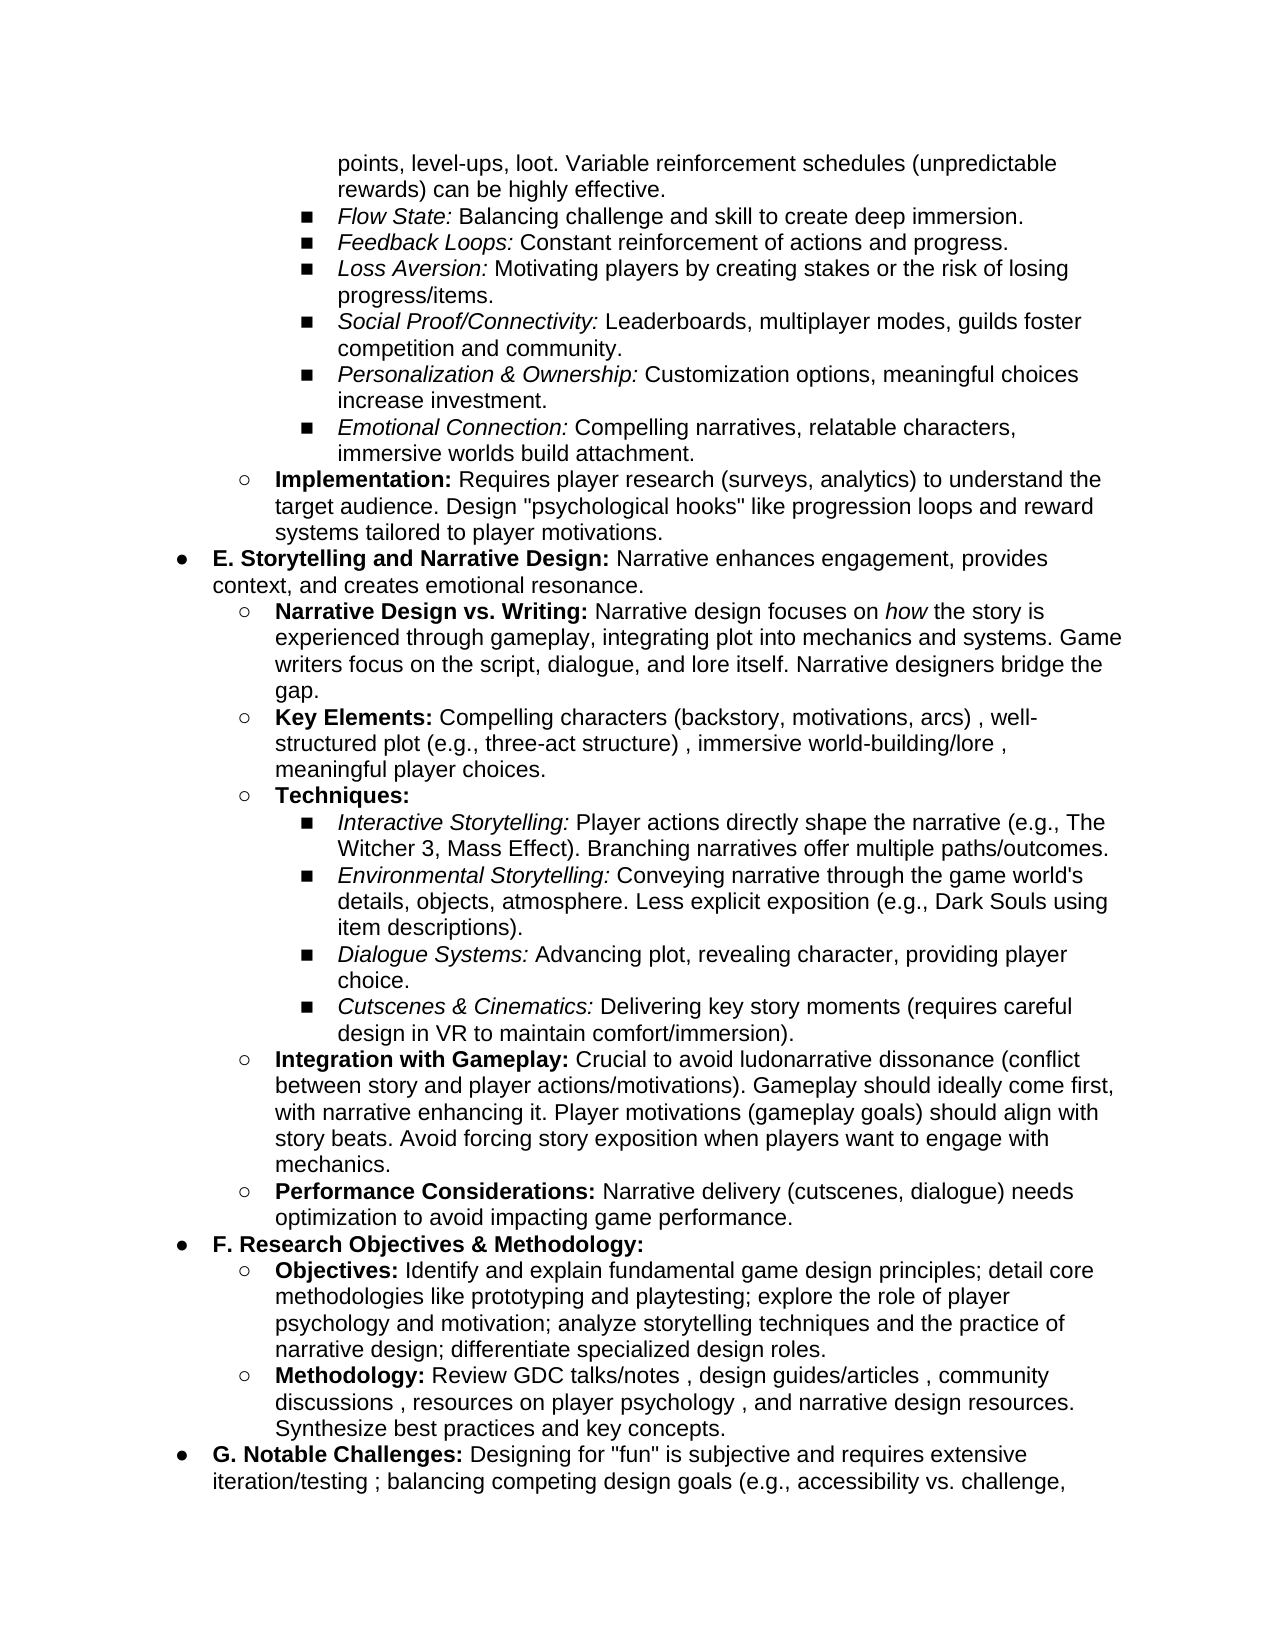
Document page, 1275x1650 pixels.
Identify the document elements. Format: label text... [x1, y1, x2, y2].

list Objectives: Identify and explain fundamental game design principles; detail core methodologies like prototyping and playtesting; explore the role of player psychology and motivation; analyze storytelling techniques and the practice of narrative design; differentiate specialized design roles. [237, 1257, 1125, 1362]
list Environmental Storytelling: Conveying narrative through the game world's details, objects, atmosphere. Less explicit exposition (e.g., Dark Souls using item descriptions). [300, 862, 1125, 941]
list Interactive Storytelling: Player actions directly shape the narrative (e.g., The Witcher 3, Mass Effect). Branching narratives offer multiple paths/outcomes. [300, 809, 1125, 862]
list Techniques: [237, 782, 1125, 809]
list Methodology: Review GDC talks/notes , design guides/articles , community discussions , resources on player psychology , and narrative design resources. Synthesize best practices and key concepts. [237, 1362, 1125, 1441]
list Narrative Design vs. Writing: Narrative design focuses on how the story is experienced through gameplay, integrating plot into mechanics and systems. Game writers focus on the script, dialogue, and lore itself. Narrative designers bridge the gap. [237, 598, 1125, 703]
list Implementation: Requires player research (surveys, analytics) to understand the target audience. Design "psychological hooks" like progression loops and reward systems tailored to player motivations. [237, 466, 1125, 545]
list Flow State: Balancing challenge and skill to create deep immersion. [300, 203, 1125, 229]
list Performance Considerations: Narrative delivery (cutscenes, dialogue) needs optimization to avoid impacting game performance. [237, 1178, 1125, 1231]
list F. Research Objectives & Methodology: [175, 1231, 1125, 1257]
list Social Proof/Connectivity: Leaderboards, multiplayer modes, guilds foster competition and community. [300, 308, 1125, 361]
list Cutscenes & Cinematics: Delivering key story moments (requires careful design in VR to maintain comfort/immersion). [300, 993, 1125, 1046]
list Emotional Connection: Compelling narratives, relatable characters, immersive worlds build attachment. [300, 413, 1125, 466]
list Dialogue Systems: Advancing plot, revealing character, providing player choice. [300, 941, 1125, 993]
list Key Elements: Compelling characters (backstory, motivations, arcs) , well-structured plot (e.g., three-act structure) , immersive world-building/lore , meaningful player choices. [237, 703, 1125, 782]
list Integration with Gameplay: Crucial to avoid ludonarrative dissonance (conflict between story and player actions/motivations). Gameplay should ideally come first, with narrative enhancing it. Player motivations (gameplay goals) should align with story beats. Avoid forcing story exposition when players want to engage with mechanics. [237, 1046, 1125, 1178]
list E. Storytelling and Narrative Design: Narrative enhances engagement, provides context, and creates emotional resonance. [175, 545, 1125, 598]
list Personalization & Ownership: Customization options, meaningful choices increase investment. [300, 361, 1125, 413]
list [175, 1441, 1125, 1494]
list Feedback Loops: Constant reinforcement of actions and progress. [300, 229, 1125, 255]
list Loss Aversion: Motivating players by creating stakes or the risk of losing progress/items. [300, 255, 1125, 308]
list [300, 150, 1125, 203]
